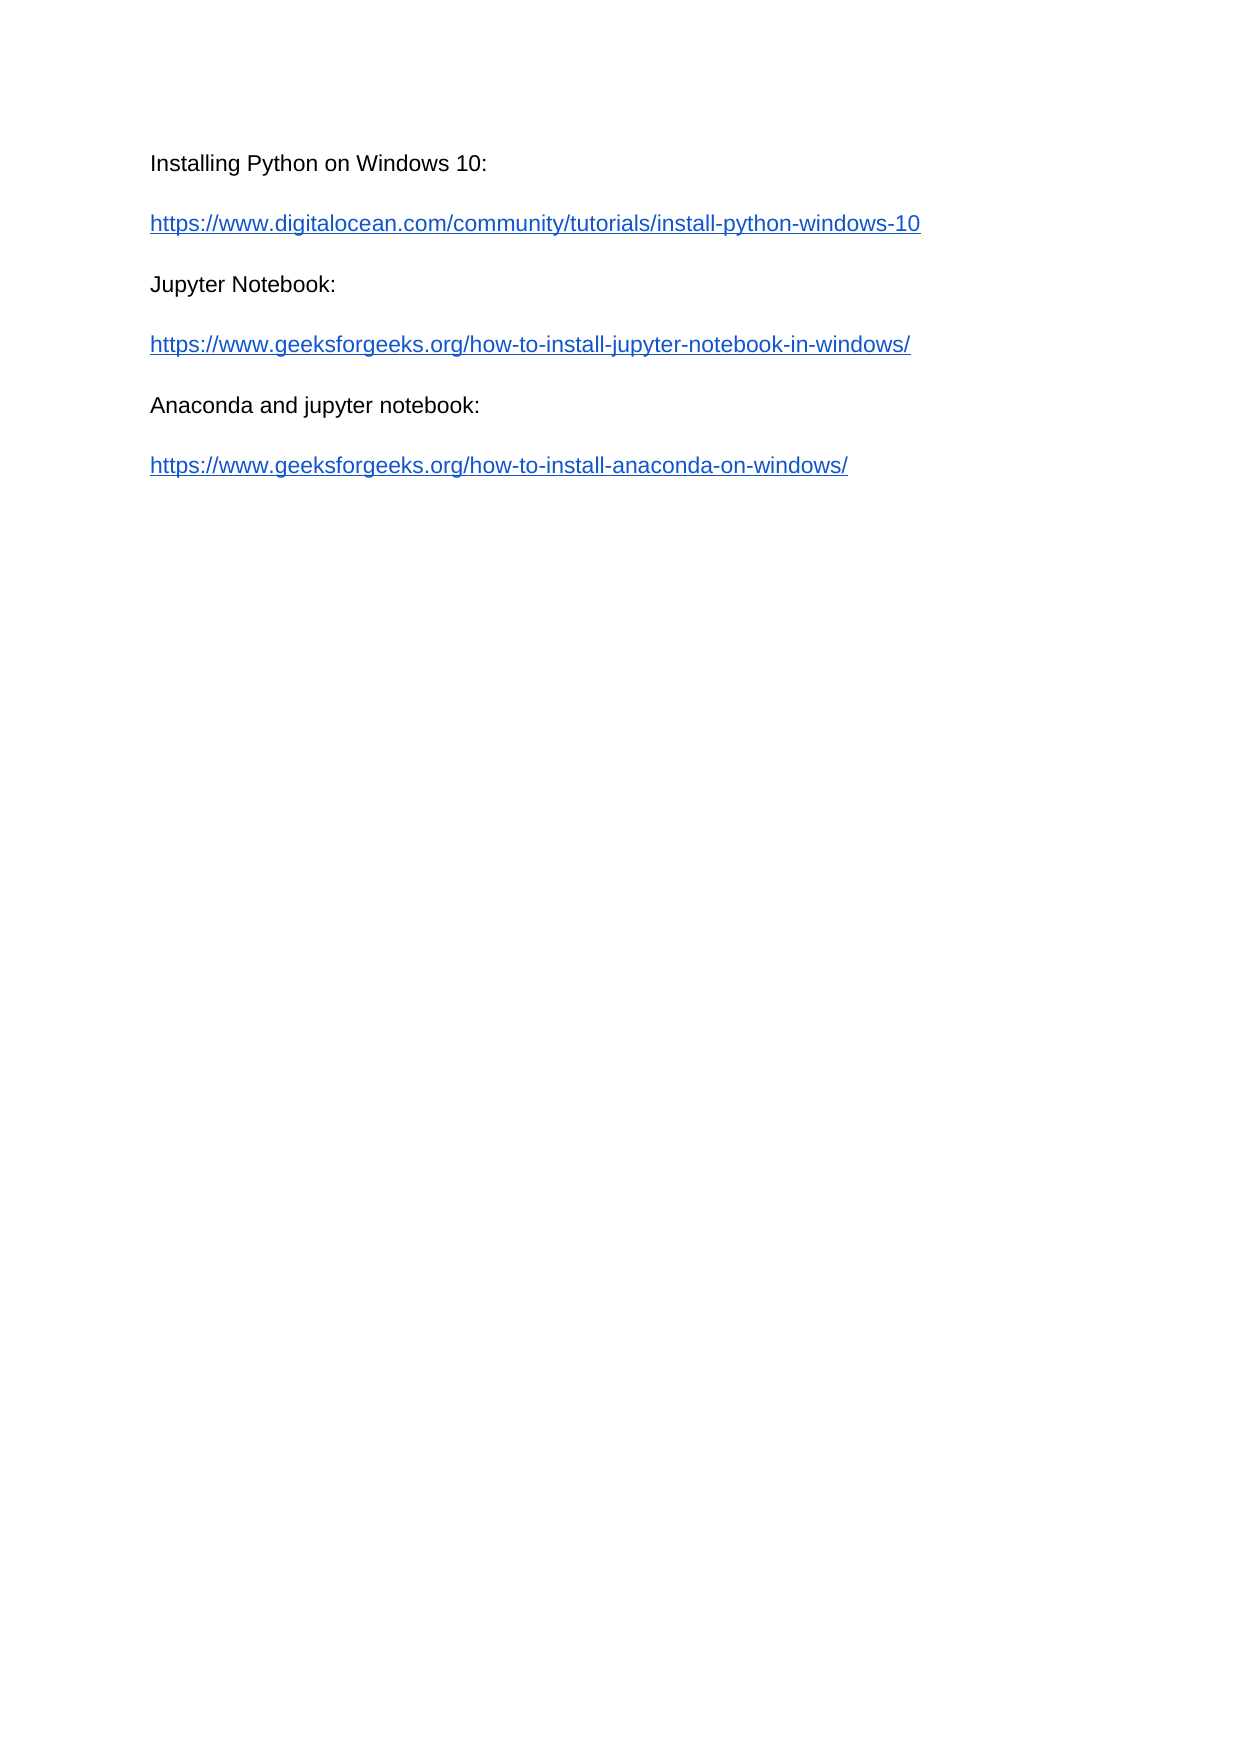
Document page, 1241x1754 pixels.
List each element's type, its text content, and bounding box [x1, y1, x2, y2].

text Installing Python on Windows 10: [150, 150, 1090, 176]
text https://www.geeksforgeeks.org/how-to-install-jupyter-notebook-in-windows/ [150, 331, 1090, 358]
text Jupyter Notebook: [150, 271, 1090, 297]
text https://www.geeksforgeeks.org/how-to-install-anaconda-on-windows/ [150, 452, 1090, 478]
text https://www.digitalocean.com/community/tutorials/install-python-windows-10 [150, 210, 1090, 237]
text Anaconda and jupyter notebook: [150, 392, 1090, 418]
